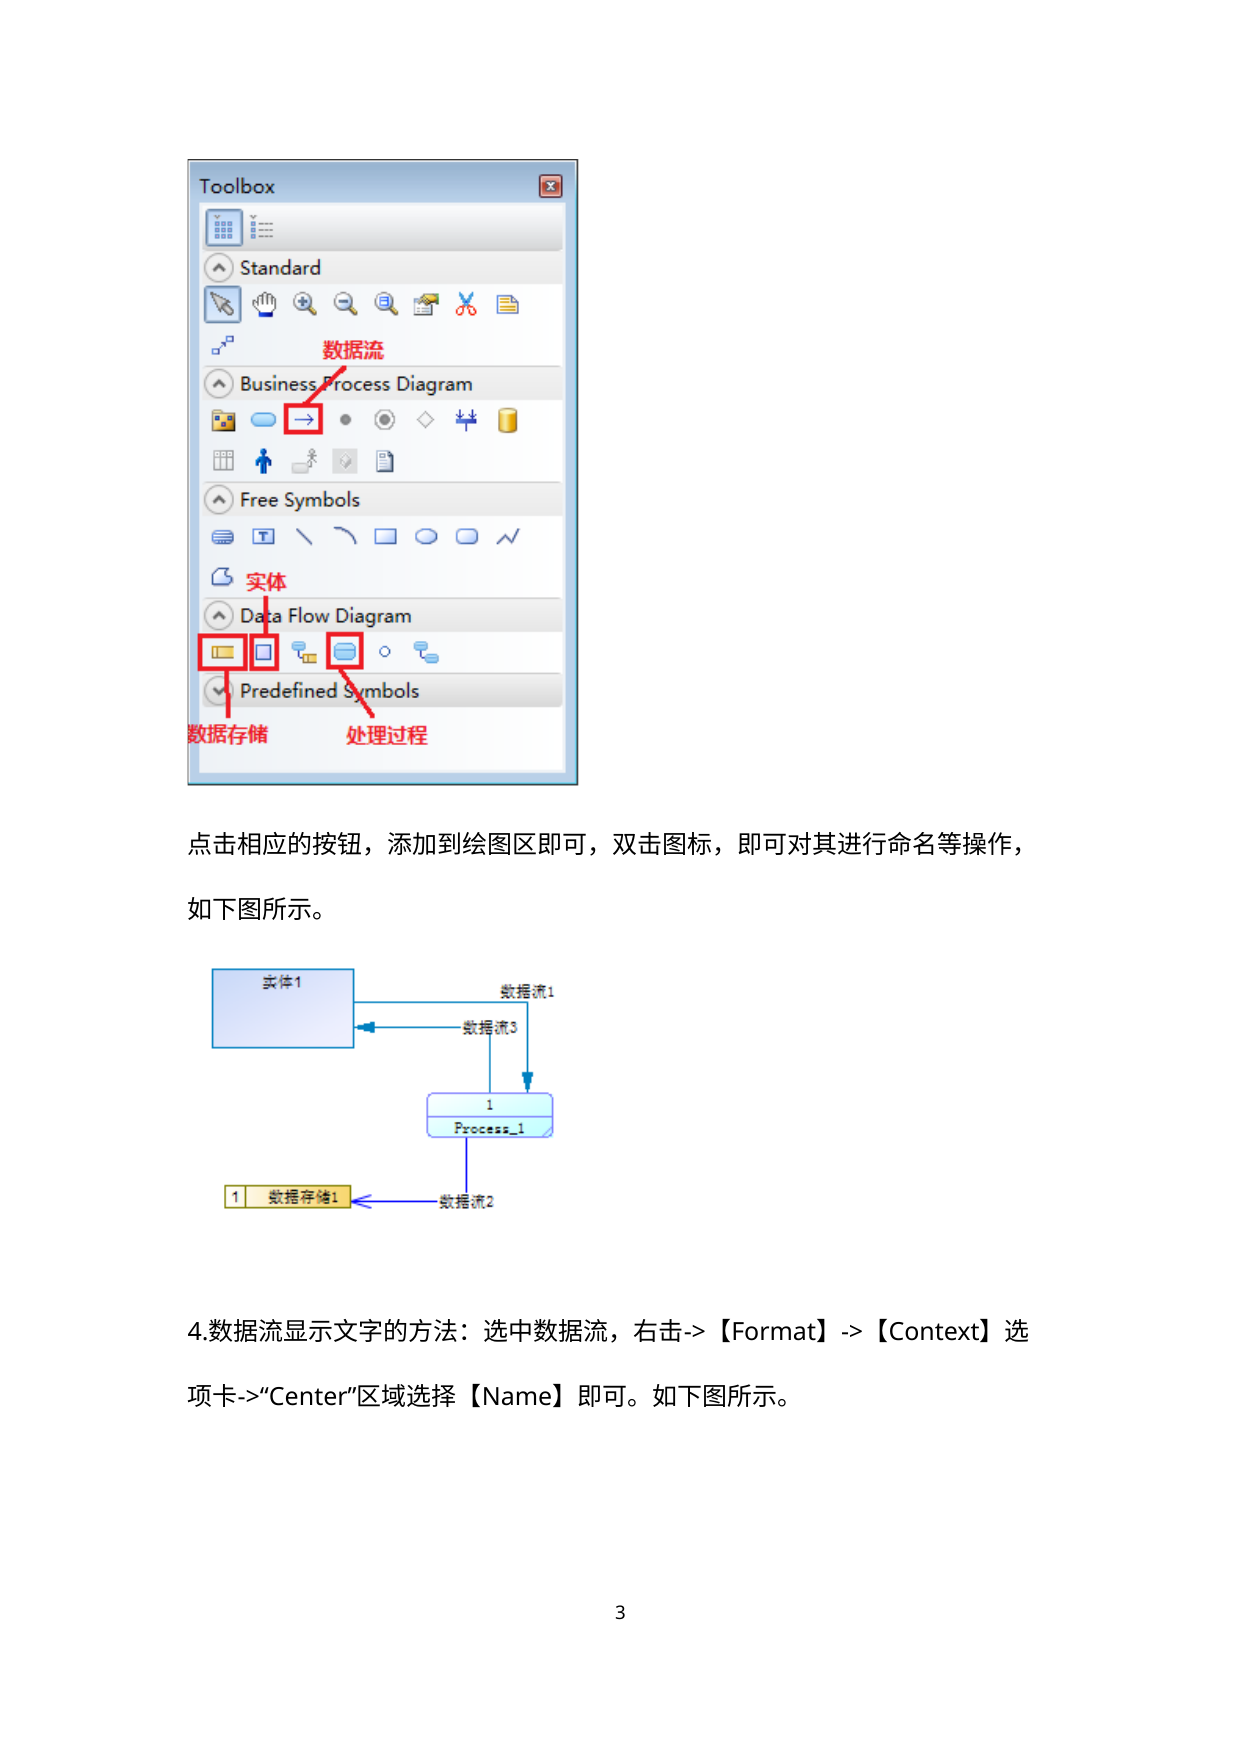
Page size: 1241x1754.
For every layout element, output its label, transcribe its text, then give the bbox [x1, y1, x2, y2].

text 点击相应的按钮，添加到绘图区即可，双击图标，即可对其进行命名等操作，如下图所示。 [187, 810, 1053, 940]
picture [187, 939, 585, 1237]
picture [187, 159, 580, 792]
text 4.数据流显示文字的方法：选中数据流，右击->【Format】->【Context】选项卡->“Center”区域选择【Name】即可。如下图所示。 [187, 1297, 1053, 1427]
